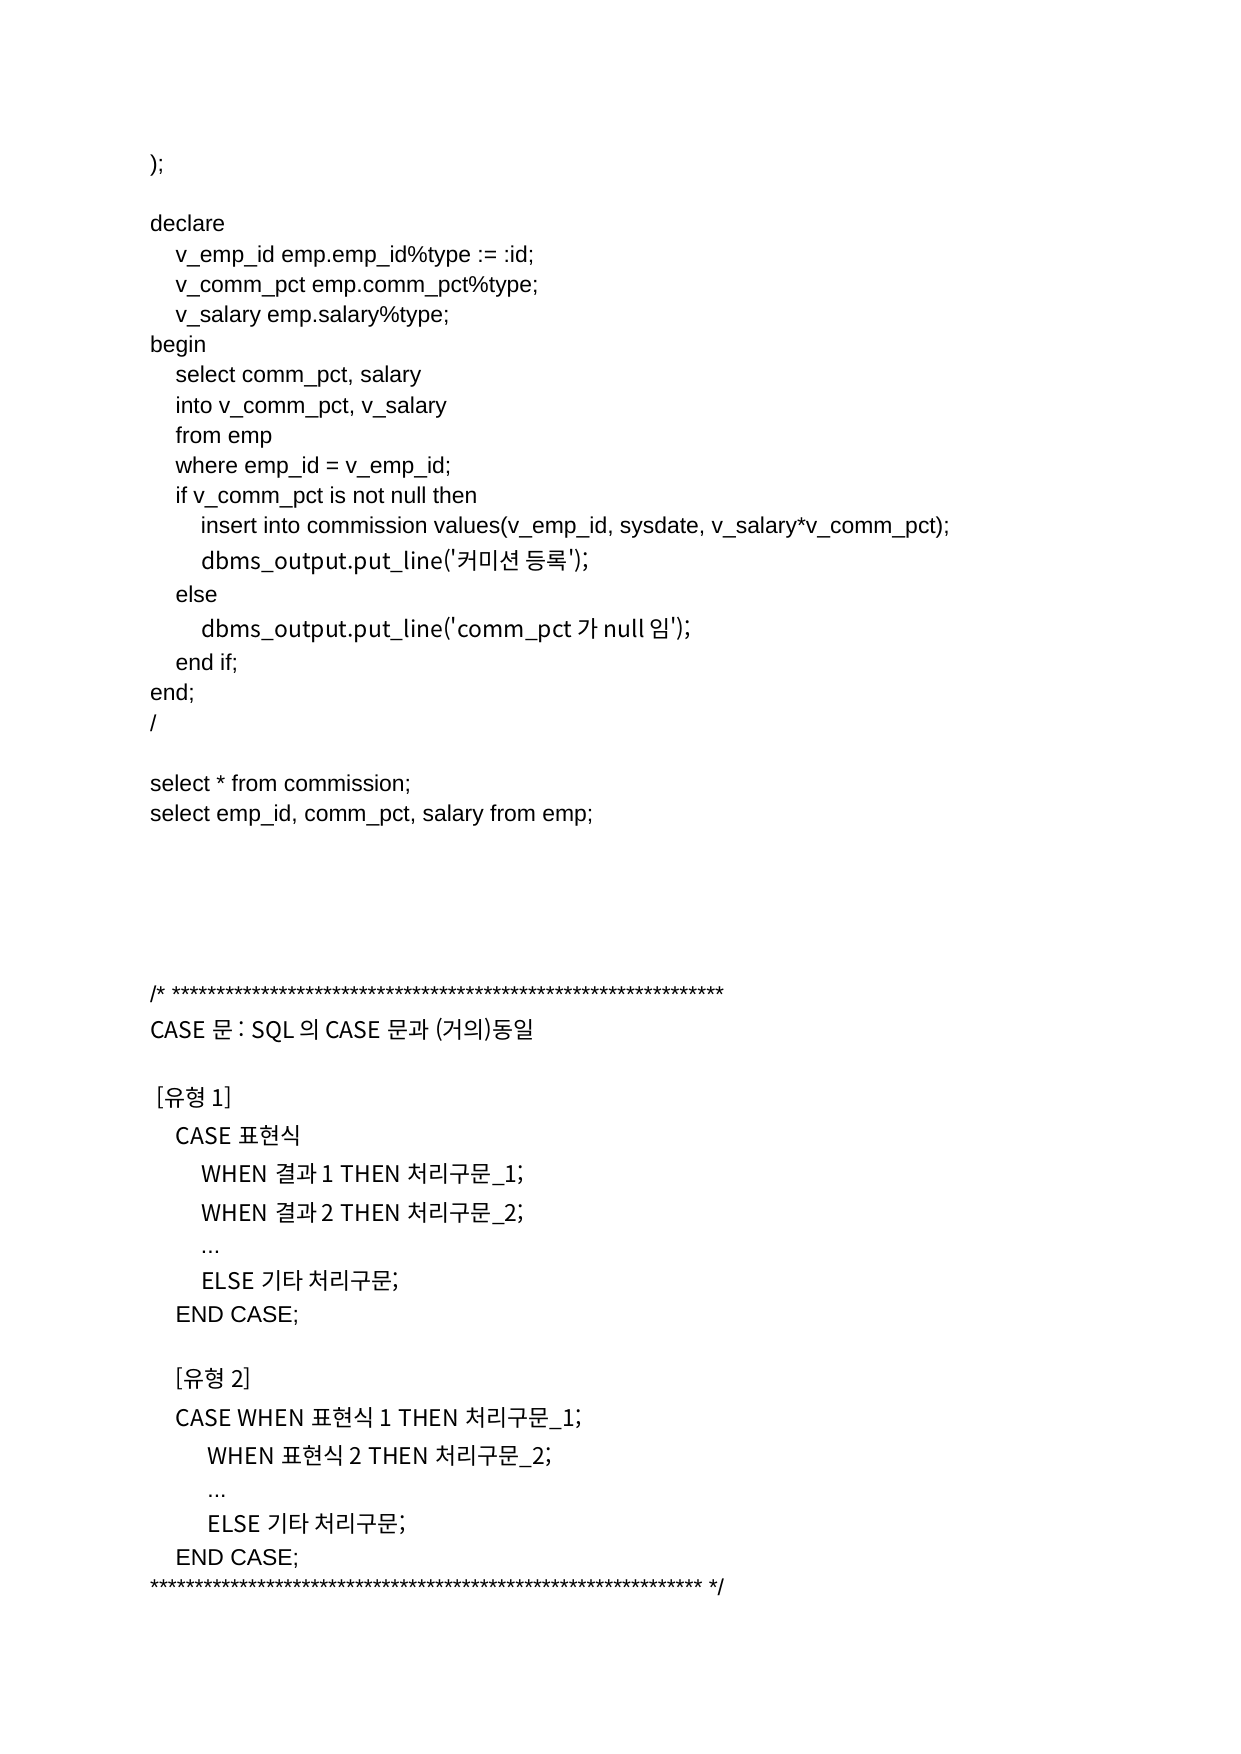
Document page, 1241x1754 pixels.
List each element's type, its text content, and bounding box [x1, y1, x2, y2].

text ELSE 기타 처리구문; [150, 1263, 1090, 1296]
text ************************************************************** */ [150, 1574, 1090, 1601]
text if v_comm_pct is not null then [150, 482, 1090, 509]
text dbms_output.put_line('커미션 등록'); [150, 543, 1090, 576]
text ... [150, 1232, 1090, 1259]
text END CASE; [150, 1301, 1090, 1327]
text WHEN 결과2 THEN 처리구문_2; [150, 1194, 1090, 1228]
text into v_comm_pct, v_salary [150, 392, 1090, 418]
text else [150, 581, 1090, 607]
text select * from commission; [150, 770, 1090, 796]
text ... [150, 1476, 1090, 1502]
text CASE 표현식 [150, 1118, 1090, 1151]
text select emp_id, comm_pct, salary from emp; [150, 800, 1090, 827]
text v_salary emp.salary%type; [150, 301, 1090, 327]
text end; [150, 679, 1090, 706]
text insert into commission values(v_emp_id, sysdate, v_salary*v_comm_pct); [150, 512, 1090, 539]
text end if; [150, 649, 1090, 676]
text select comm_pct, salary [150, 361, 1090, 388]
text [유형 1] [150, 1080, 1090, 1113]
text /* ************************************************************** [150, 981, 1090, 1008]
text END CASE; [150, 1544, 1090, 1570]
text CASE 문 : SQL의 CASE 문과 (거의)동일 [150, 1012, 1090, 1045]
text where emp_id = v_emp_id; [150, 452, 1090, 478]
text WHEN 표현식2 THEN 처리구문_2; [150, 1437, 1090, 1471]
text ELSE 기타 처리구문; [150, 1506, 1090, 1539]
text WHEN 결과1 THEN 처리구문_1; [150, 1156, 1090, 1189]
text declare [150, 210, 1090, 237]
text v_comm_pct emp.comm_pct%type; [150, 271, 1090, 297]
text [유형 2] [150, 1361, 1090, 1394]
text dbms_output.put_line('comm_pct가 null임'); [150, 611, 1090, 644]
text ); [150, 150, 1090, 176]
text CASE WHEN 표현식1 THEN 처리구문_1; [150, 1399, 1090, 1433]
text begin [150, 331, 1090, 358]
text from emp [150, 422, 1090, 448]
text v_emp_id emp.emp_id%type := :id; [150, 241, 1090, 267]
text / [150, 709, 1090, 736]
